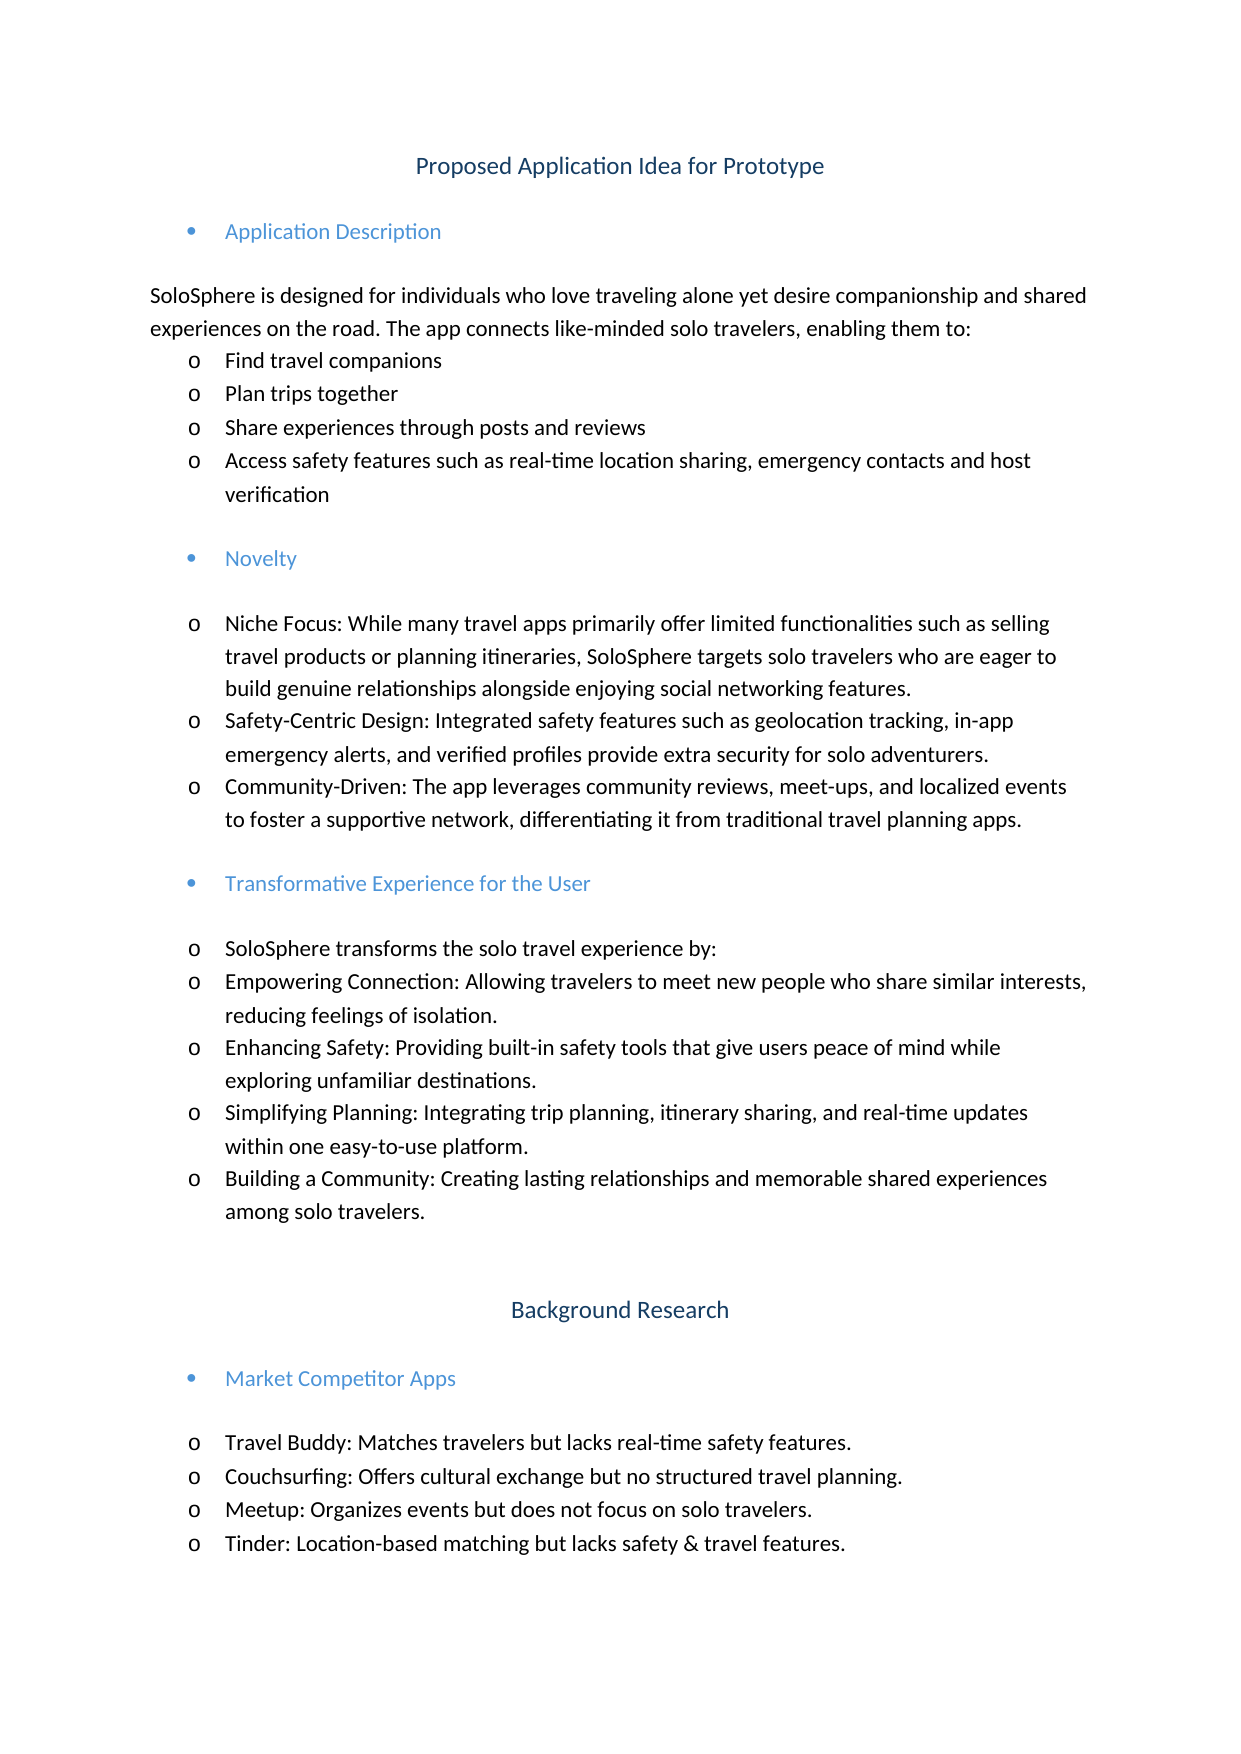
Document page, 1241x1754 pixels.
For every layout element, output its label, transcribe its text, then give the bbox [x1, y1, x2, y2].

list Share experiences through posts and reviews [187, 413, 1090, 442]
list Transformative Experience for the User [187, 869, 1090, 898]
list Niche Focus: While many travel apps primarily offer limited functionalities such as selling travel products or planning itineraries, SoloSphere targets solo travelers who are eager to build genuine relationships alongside enjoying social networking features. [187, 609, 1090, 702]
list Novelty [187, 544, 1090, 572]
list Couchsurfing: Offers cultural exchange but no structured travel planning. [187, 1462, 1090, 1491]
list Find travel companions [187, 346, 1090, 375]
list Enhancing Safety: Providing built-in safety tools that give users peace of mind while exploring unfamiliar destinations. [187, 1033, 1090, 1094]
list Safety-Centric Design: Integrated safety features such as geolocation tracking, in-app emergency alerts, and verified profiles provide extra security for solo adventurers. [187, 706, 1090, 768]
list SoloSphere transforms the solo travel experience by: [187, 934, 1090, 963]
text SoloSphere is designed for individuals who love traveling alone yet desire companionship and shared experiences on the road. The app connects like-minded solo travelers, enabling them to: [150, 282, 1090, 342]
list Market Competitor Apps [187, 1364, 1090, 1392]
list Application Description [187, 217, 1090, 245]
list Empowering Connection: Allowing travelers to meet new people who share similar interests, reducing feelings of isolation. [187, 967, 1090, 1029]
list Community-Driven: The app leverages community reviews, meet-ups, and localized events to foster a supportive network, differentiating it from traditional travel planning apps. [187, 772, 1090, 833]
list Meetup: Organizes events but does not focus on solo travelers. [187, 1495, 1090, 1524]
text Proposed Application Idea for Prototype [150, 150, 1090, 181]
list Plan trips together [187, 379, 1090, 409]
list Access safety features such as real-time location sharing, emergency contacts and host verification [187, 447, 1090, 508]
list Building a Community: Creating lasting relationships and memorable shared experiences among solo travelers. [187, 1164, 1090, 1225]
text Background Research [150, 1294, 1090, 1324]
list Tinder: Location-based matching but lacks safety & travel features. [187, 1529, 1090, 1558]
list Travel Buddy: Matches travelers but lacks real-time safety features. [187, 1428, 1090, 1457]
list Simplifying Planning: Integrating trip planning, itinerary sharing, and real-time updates within one easy-to-use platform. [187, 1098, 1090, 1160]
